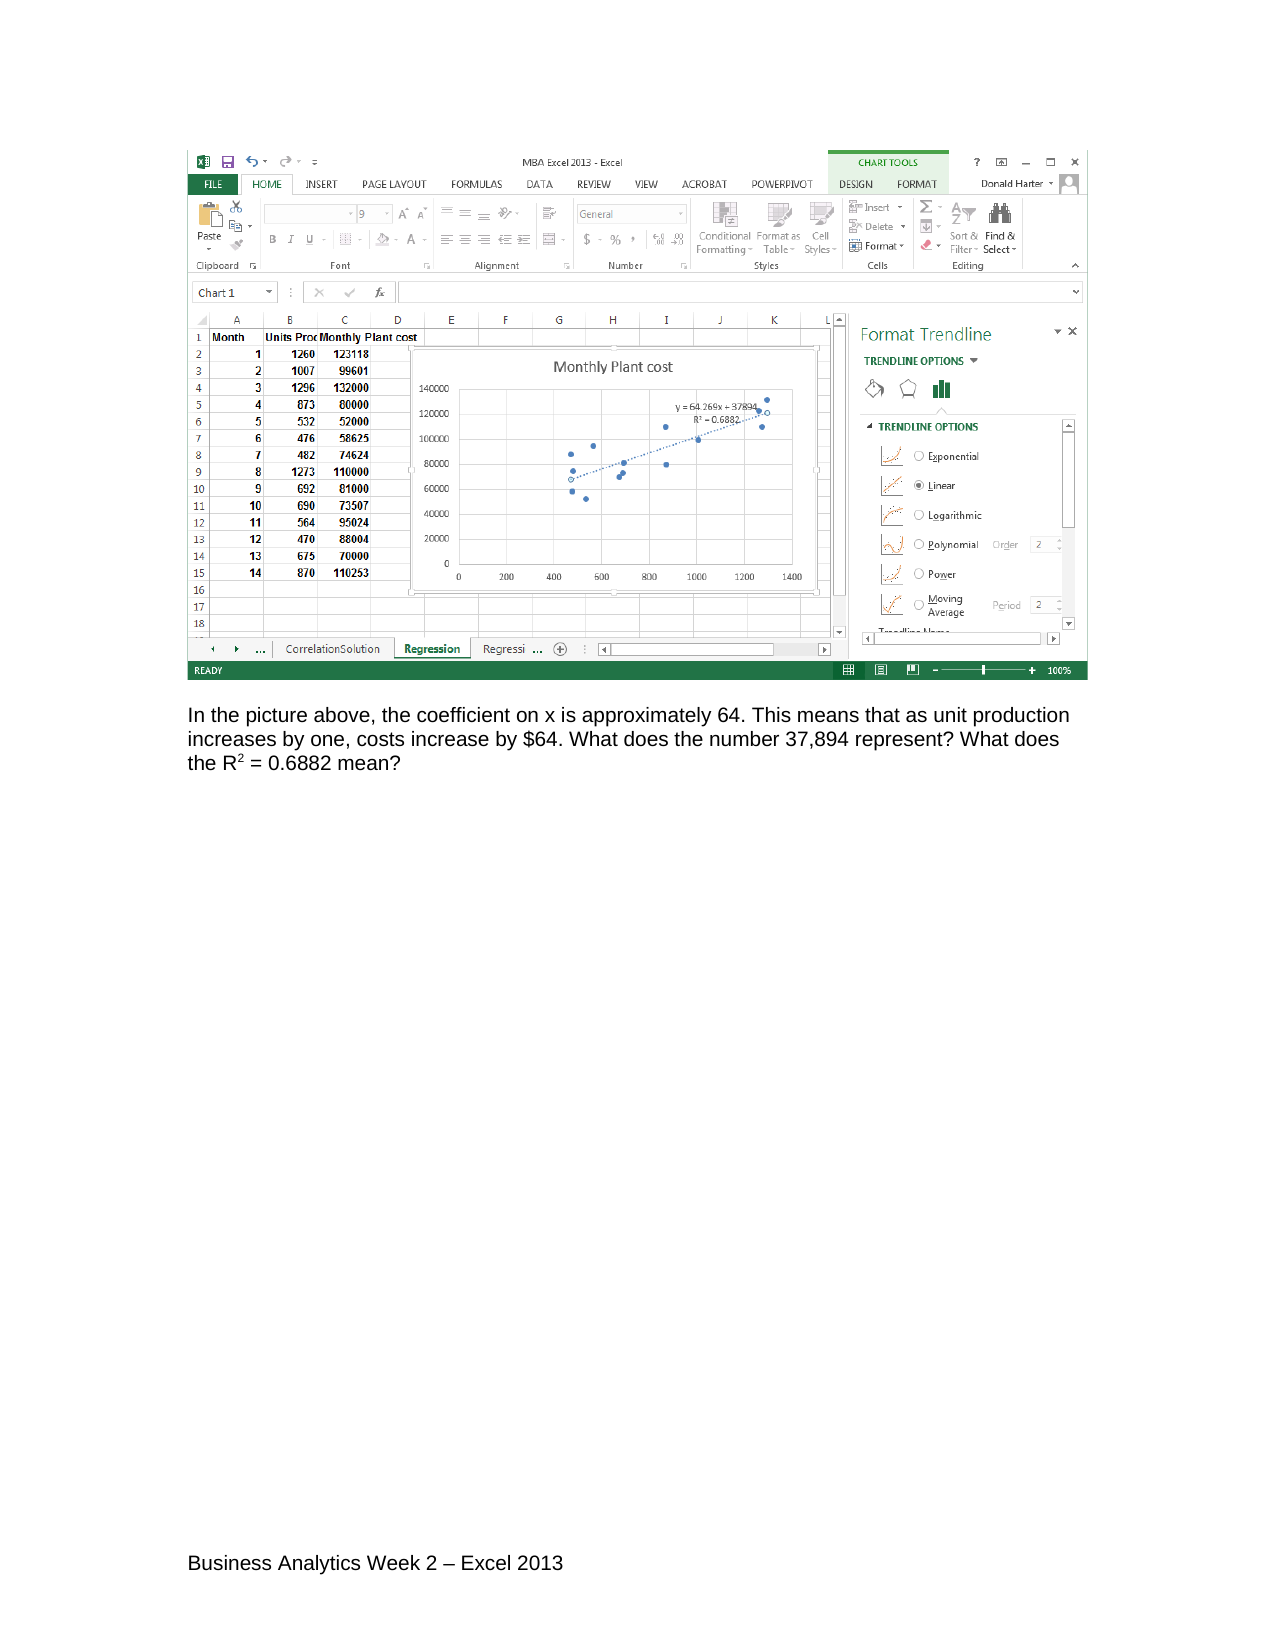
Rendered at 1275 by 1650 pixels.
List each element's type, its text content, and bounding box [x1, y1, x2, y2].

picture [187, 150, 1088, 680]
text In the picture above, the coefficient on x is approximately 64. This means that as unit production increases by one, costs increase by $64. What does the number 37,894 represent? What does the R2 = 0.6882 mean? [187, 703, 1087, 775]
